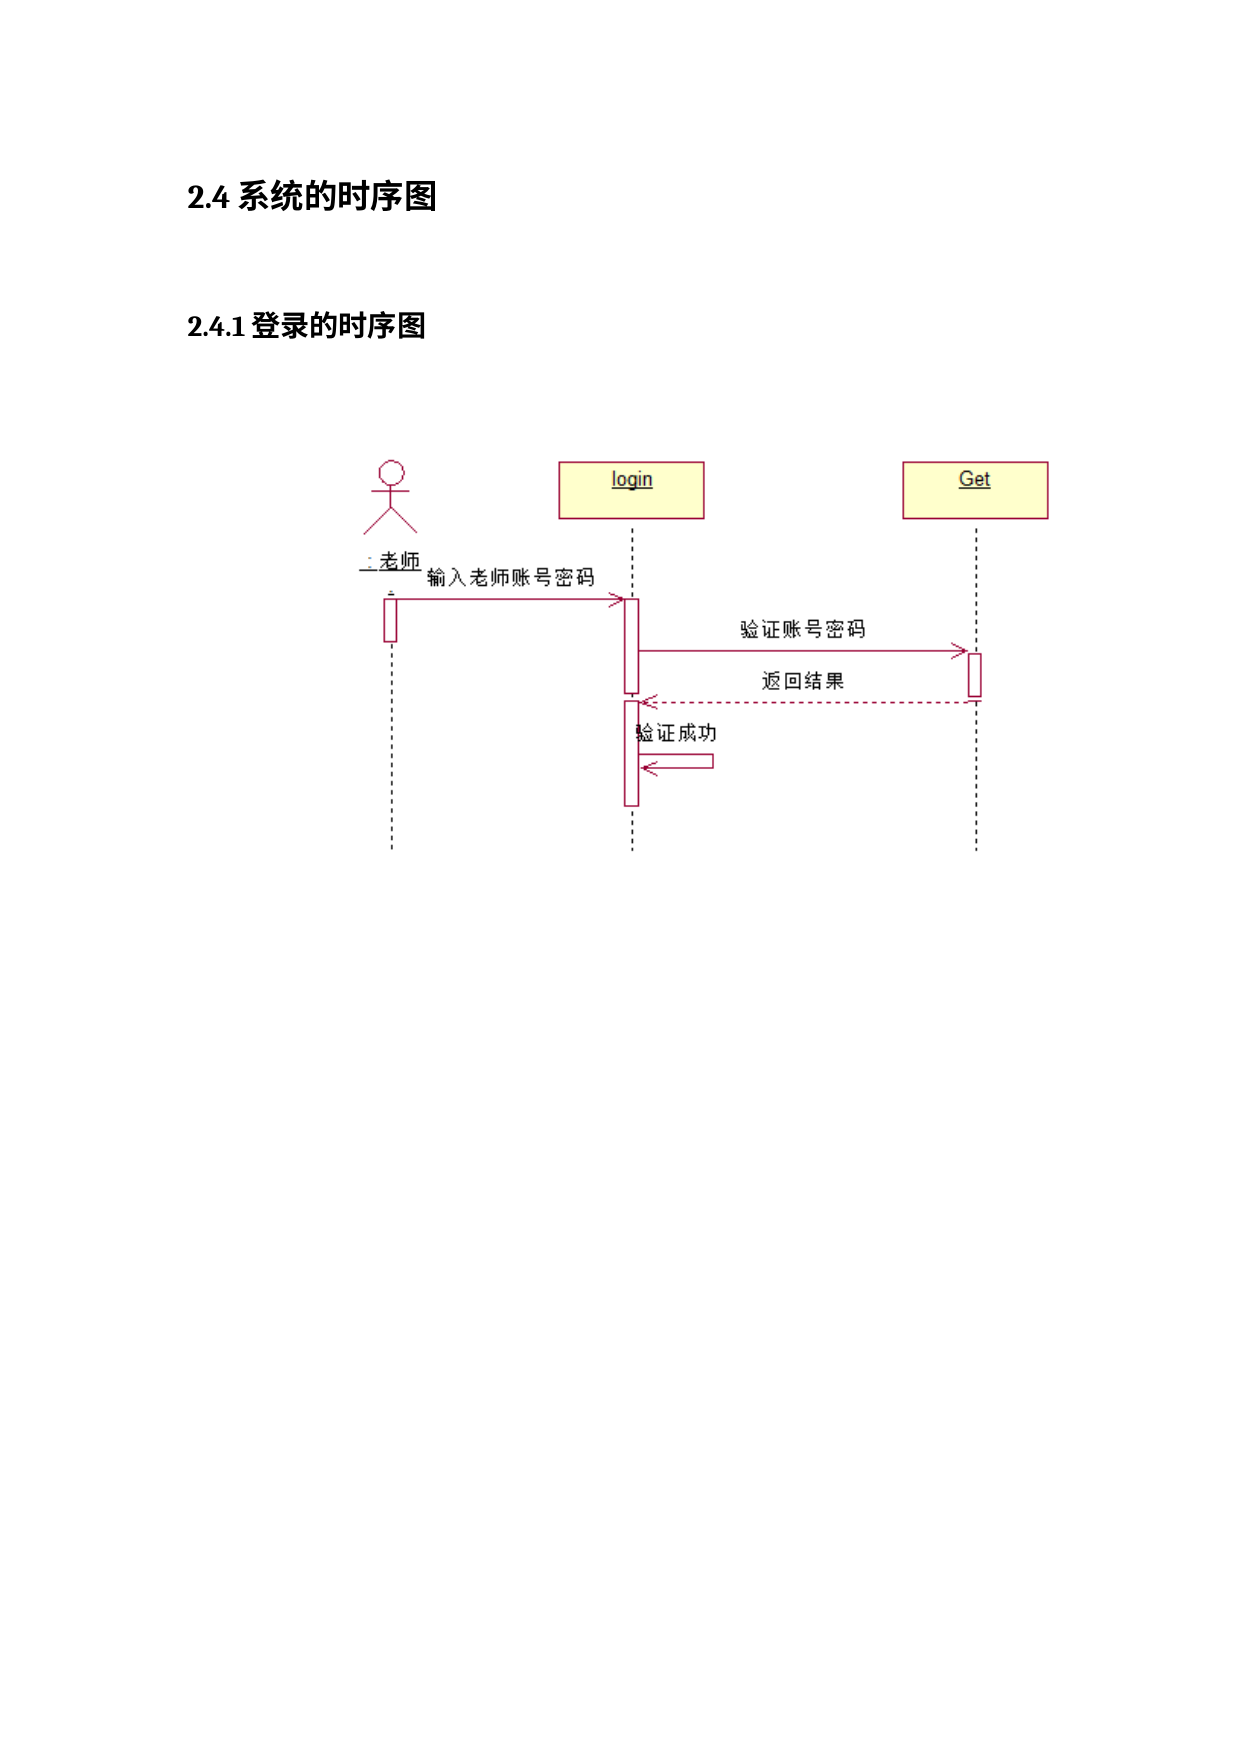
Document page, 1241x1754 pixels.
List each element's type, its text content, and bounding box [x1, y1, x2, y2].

subtitle 2.4系统的时序图 [187, 162, 1053, 227]
subtitle 2.4.1登录的时序图 [187, 291, 1053, 356]
picture [262, 410, 1128, 947]
